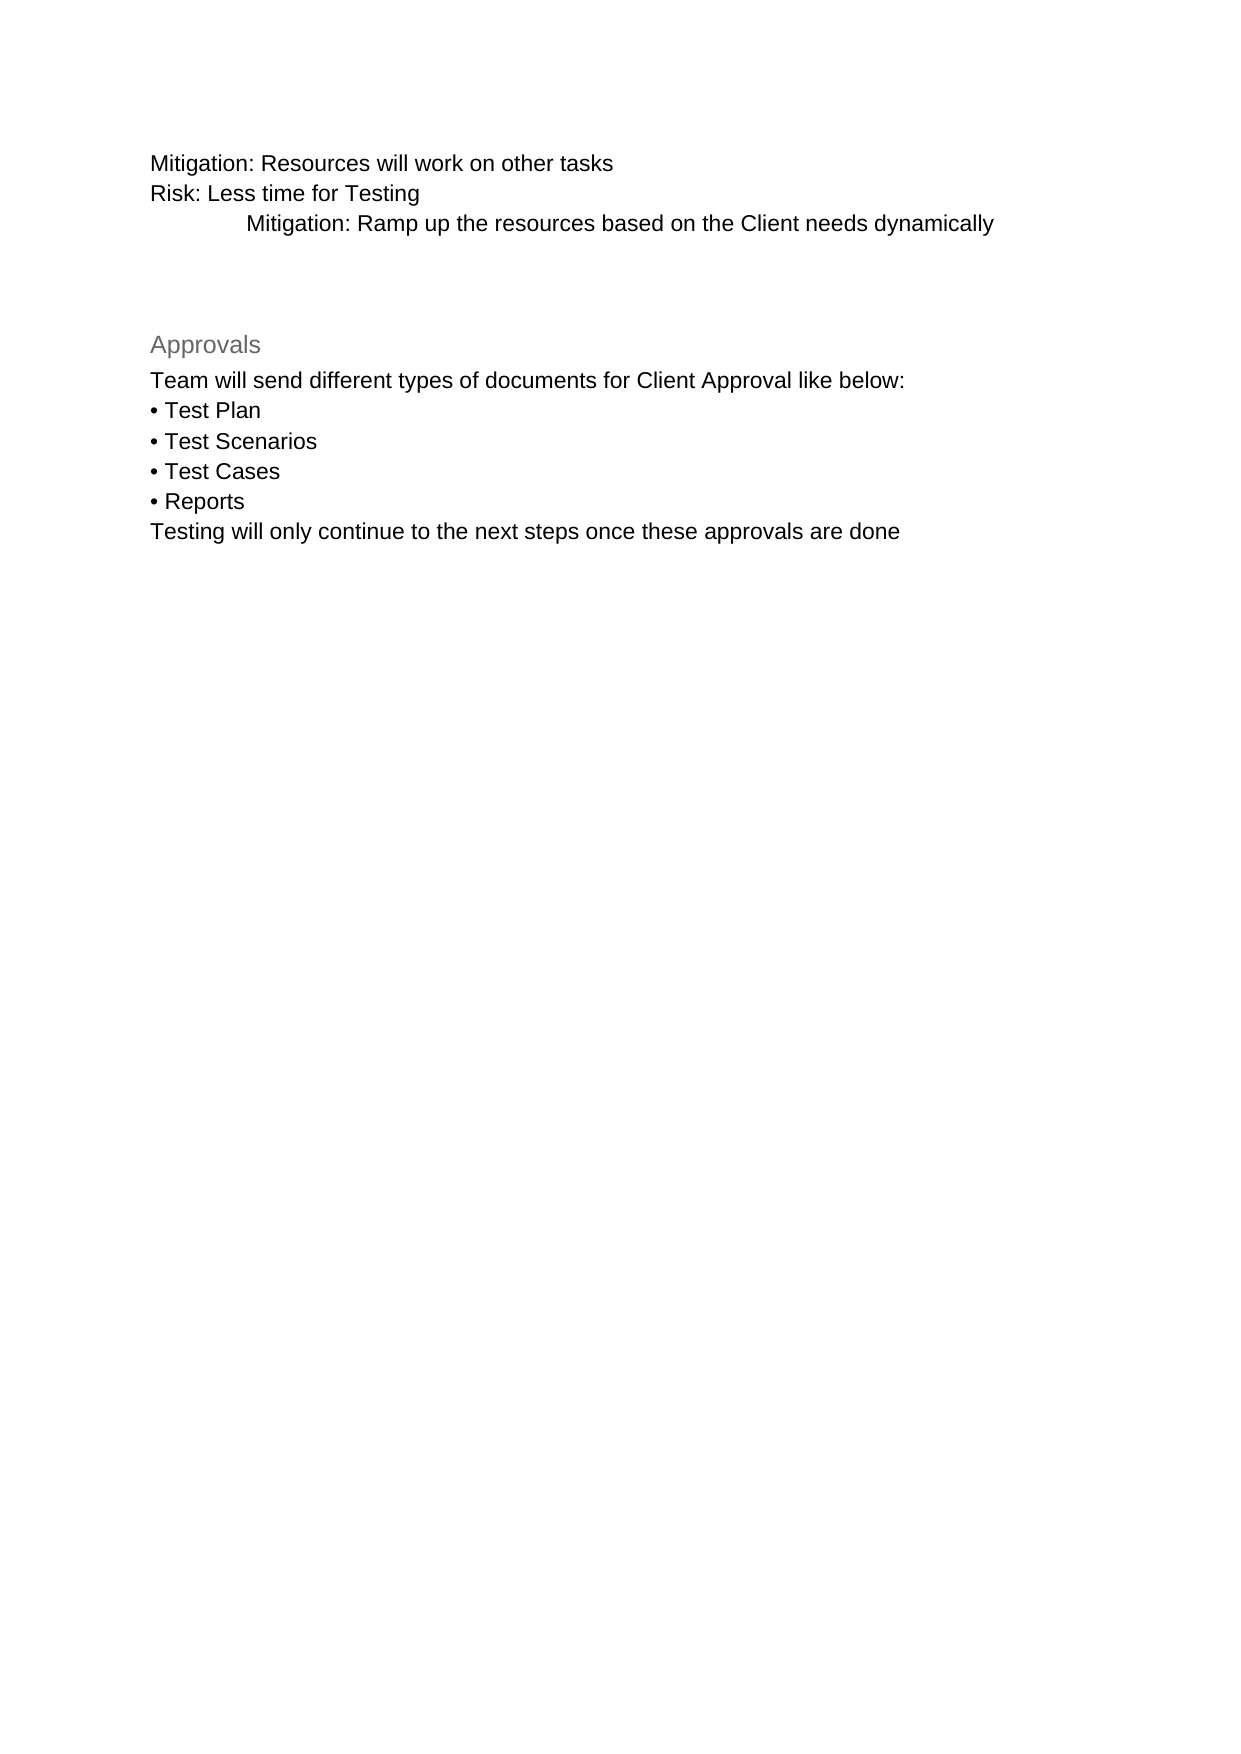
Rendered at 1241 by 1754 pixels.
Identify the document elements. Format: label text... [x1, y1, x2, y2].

subtitle Approvals [150, 330, 1090, 359]
text Team will send different types of documents for Client Approval like below: [150, 367, 1090, 394]
text • Test Scenarios [150, 428, 1090, 454]
text Mitigation: Ramp up the resources based on the Client needs dynamically [150, 210, 1090, 237]
text Mitigation: Resources will work on other tasks [150, 150, 1090, 176]
text • Test Plan [150, 397, 1090, 424]
text Risk: Less time for Testing [150, 180, 1090, 207]
text • Test Cases [150, 458, 1090, 484]
text Testing will only continue to the next steps once these approvals are done [150, 518, 1090, 545]
text • Reports [150, 488, 1090, 514]
